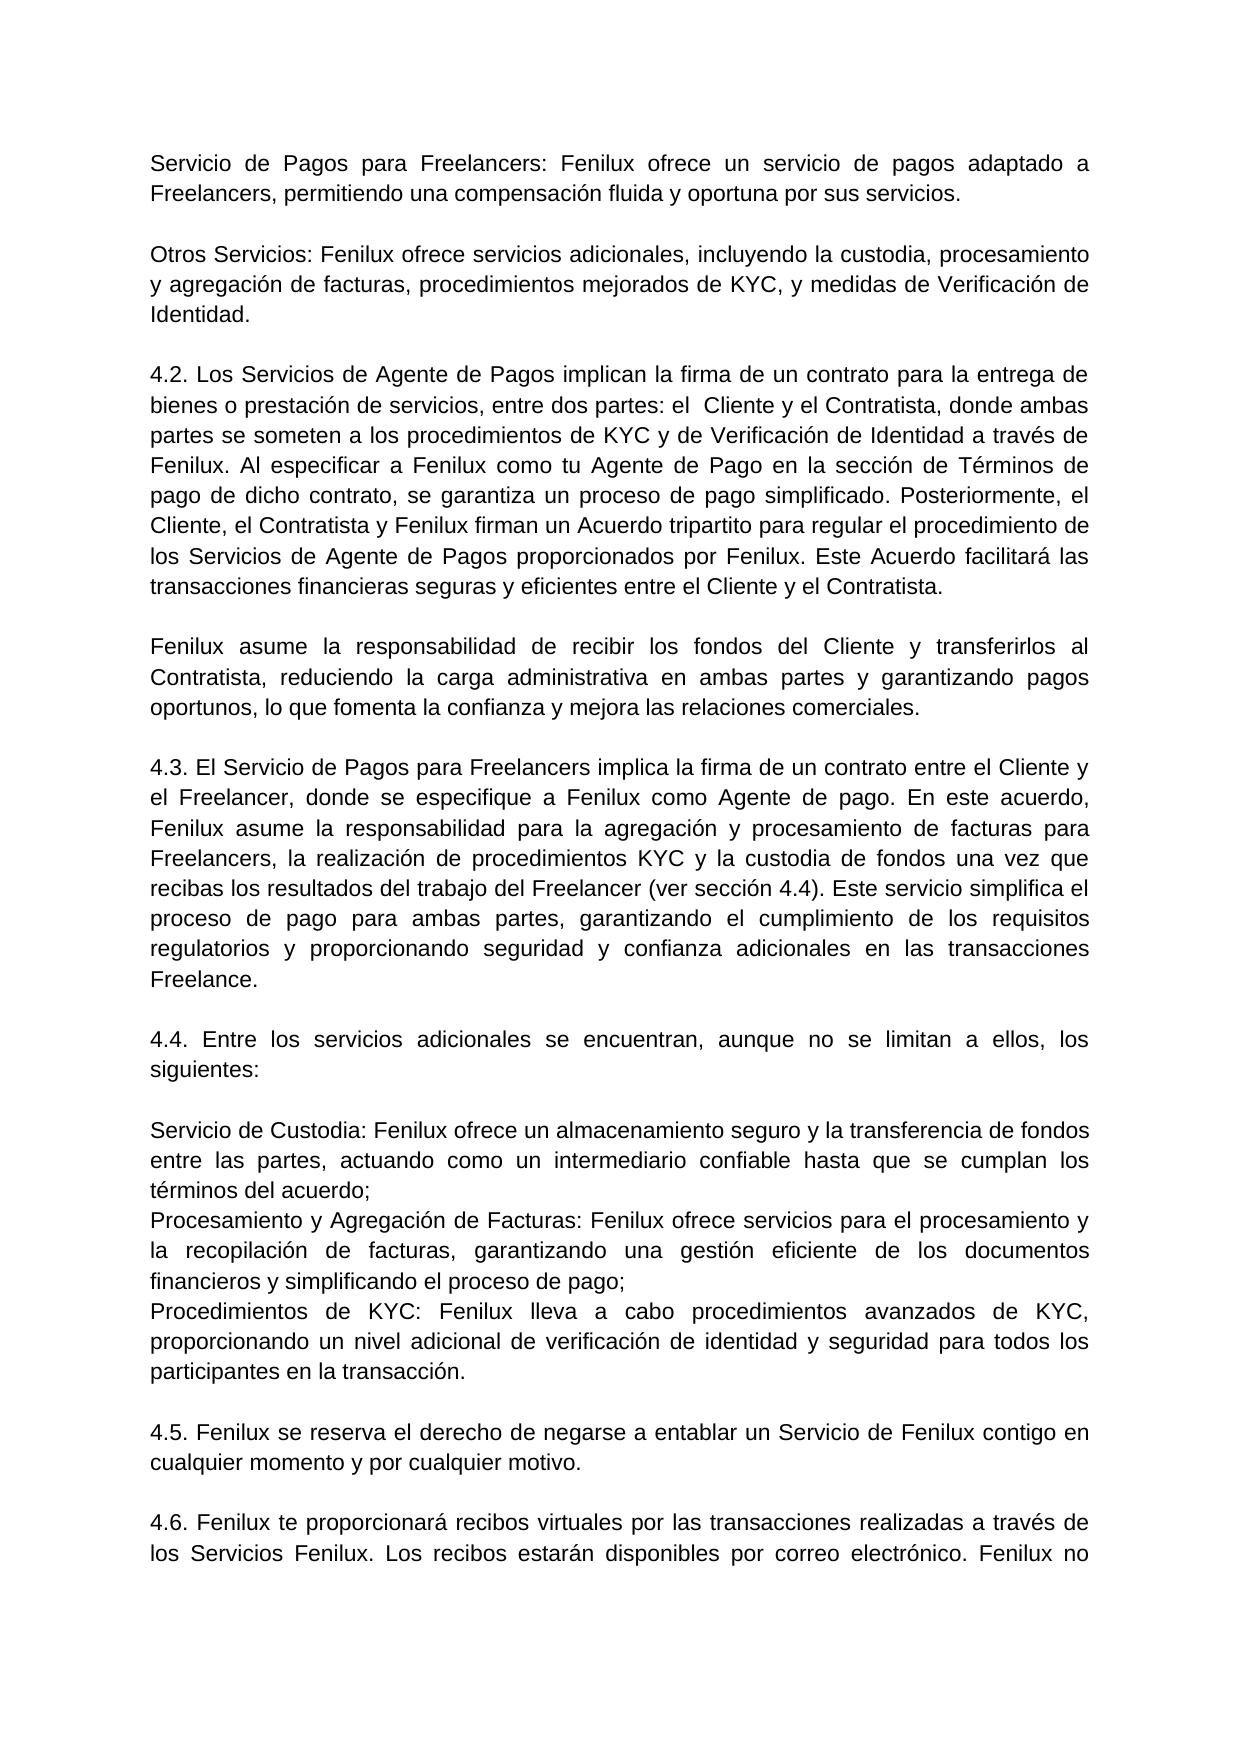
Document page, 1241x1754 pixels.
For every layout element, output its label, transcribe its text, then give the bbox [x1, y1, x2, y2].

text Procedimientos de KYC: Fenilux lleva a cabo procedimientos avanzados de KYC, proporcionando un nivel adicional de verificación de identidad y seguridad para todos los participantes en la transacción. [150, 1298, 1090, 1385]
text Servicio de Pagos para Freelancers: Fenilux ofrece un servicio de pagos adaptado a Freelancers, permitiendo una compensación fluida y oportuna por sus servicios. [150, 150, 1090, 207]
text 4.4. Entre los servicios adicionales se encuentran, aunque no se limitan a ellos, los siguientes: [150, 1026, 1090, 1083]
text Otros Servicios: Fenilux ofrece servicios adicionales, incluyendo la custodia, procesamiento y agregación de facturas, procedimientos mejorados de KYC, y medidas de Verificación de Identidad. [150, 241, 1090, 327]
text Procesamiento y Agregación de Facturas: Fenilux ofrece servicios para el procesamiento y la recopilación de facturas, garantizando una gestión eficiente de los documentos financieros y simplificando el proceso de pago; [150, 1207, 1090, 1294]
text Fenilux asume la responsabilidad de recibir los fondos del Cliente y transferirlos al Contratista, reduciendo la carga administrativa en ambas partes y garantizando pagos oportunos, lo que fomenta la confianza y mejora las relaciones comerciales. [150, 633, 1090, 720]
text 4.5. Fenilux se reserva el derecho de negarse a entablar un Servicio de Fenilux contigo en cualquier momento y por cualquier motivo. [150, 1419, 1090, 1475]
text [150, 1509, 1090, 1566]
text Servicio de Custodia: Fenilux ofrece un almacenamiento seguro y la transferencia de fondos entre las partes, actuando como un intermediario confiable hasta que se cumplan los términos del acuerdo; [150, 1117, 1090, 1203]
text 4.2. Los Servicios de Agente de Pagos implican la firma de un contrato para la entrega de bienes o prestación de servicios, entre dos partes: el Cliente y el Contratista, donde ambas partes se someten a los procedimientos de KYC y de Verificación de Identidad a través de Fenilux. Al especificar a Fenilux como tu Agente de Pago en la sección de Términos de pago de dicho contrato, se garantiza un proceso de pago simplificado. Posteriormente, el Cliente, el Contratista y Fenilux firman un Acuerdo tripartito para regular el procedimiento de los Servicios de Agente de Pagos proporcionados por Fenilux. Este Acuerdo facilitará las transacciones financieras seguras y eficientes entre el Cliente y el Contratista. [150, 361, 1090, 599]
text 4.3. El Servicio de Pagos para Freelancers implica la firma de un contrato entre el Cliente y el Freelancer, donde se especifique a Fenilux como Agente de pago. En este acuerdo, Fenilux asume la responsabilidad para la agregación y procesamiento de facturas para Freelancers, la realización de procedimientos KYC y la custodia de fondos una vez que recibas los resultados del trabajo del Freelancer (ver sección 4.4). Este servicio simplifica el proceso de pago para ambas partes, garantizando el cumplimiento de los requisitos regulatorios y proporcionando seguridad y confianza adicionales en las transacciones Freelance. [150, 754, 1090, 992]
